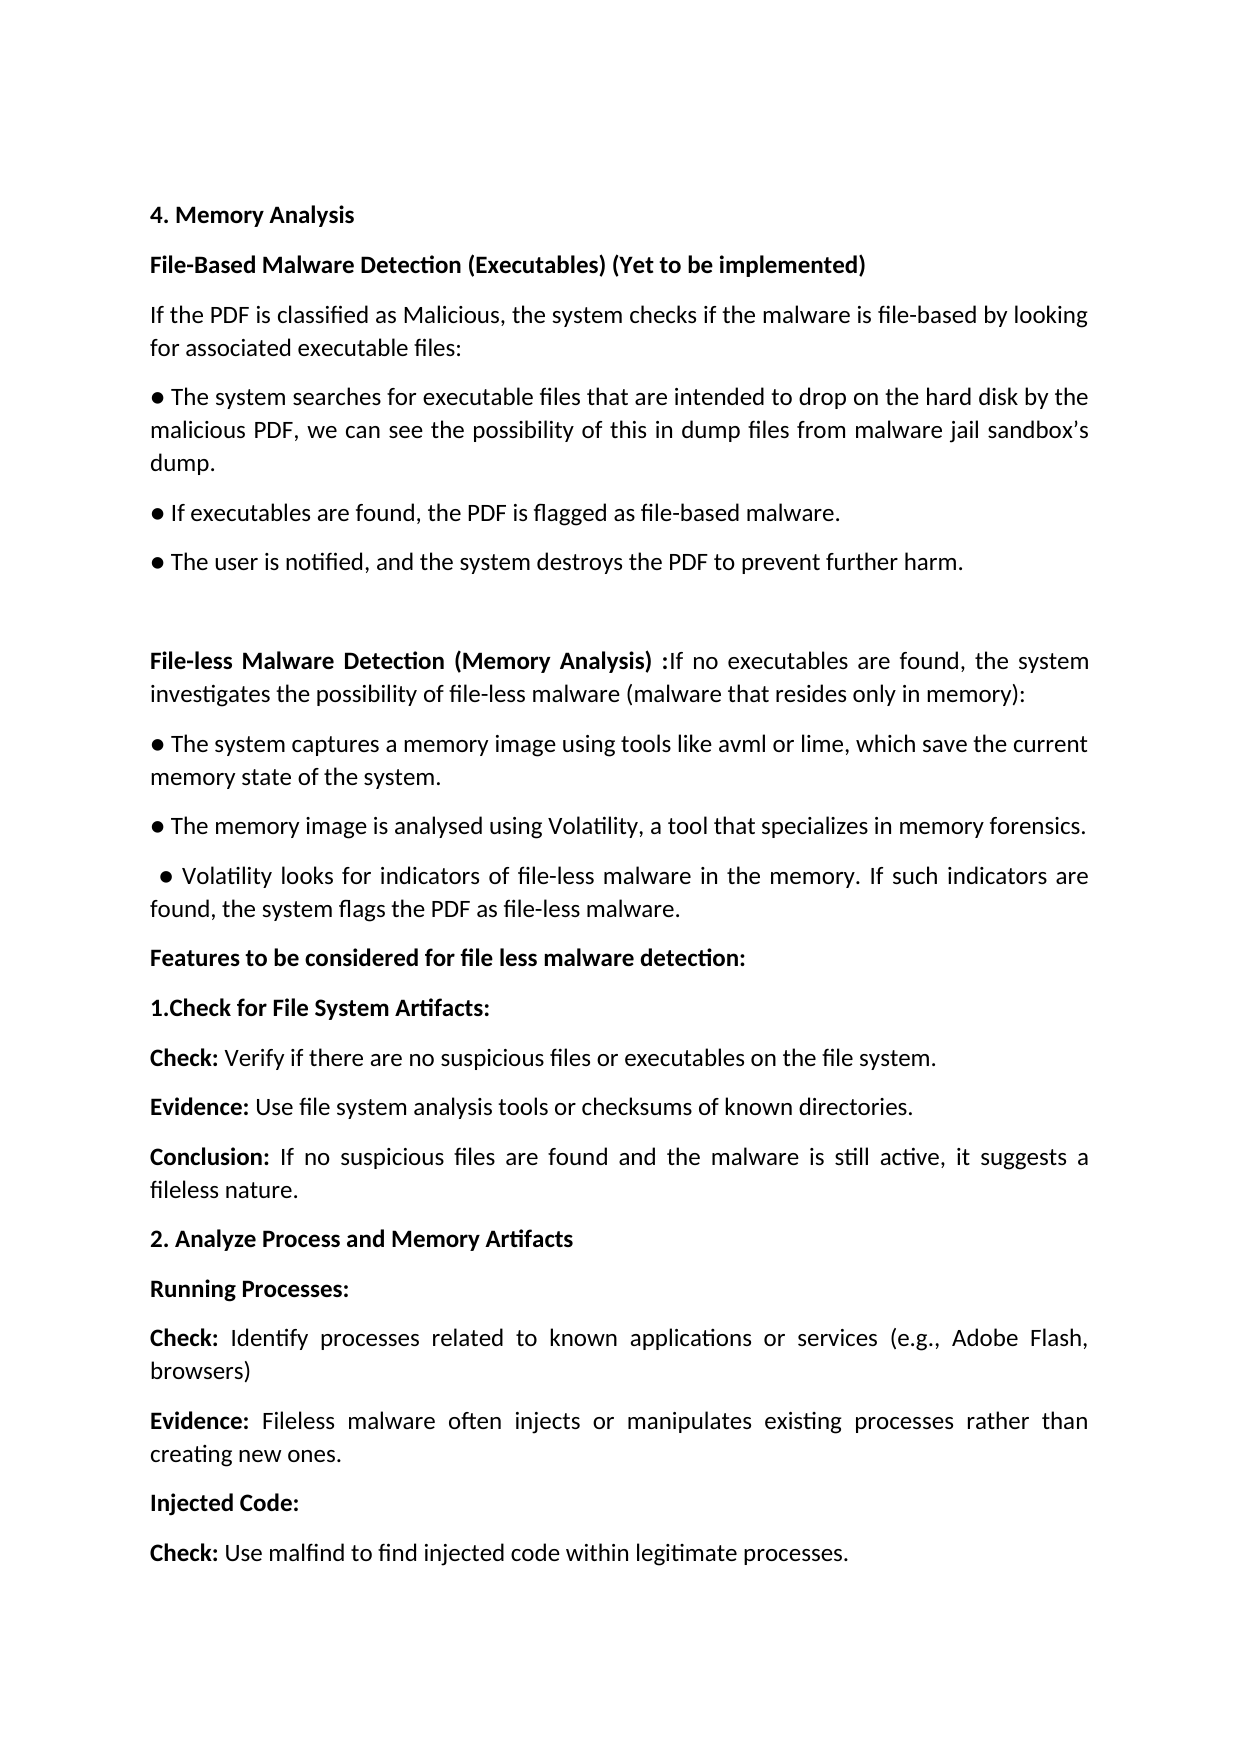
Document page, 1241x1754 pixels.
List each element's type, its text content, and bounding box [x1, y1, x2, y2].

text Check: Use malfind to find injected code within legitimate processes. [150, 1537, 1090, 1568]
text Conclusion: If no suspicious files are found and the malware is still active, it suggests a fileless nature. [150, 1141, 1090, 1204]
text File-Based Malware Detection (Executables) (Yet to be implemented) [150, 249, 1090, 280]
text Check: Identify processes related to known applications or services (e.g., Adobe Flash, browsers) [150, 1322, 1090, 1386]
text ● If executables are found, the PDF is flagged as file-based malware. [150, 497, 1090, 527]
text Evidence: Fileless malware often injects or manipulates existing processes rather than creating new ones. [150, 1405, 1090, 1468]
text Features to be considered for file less malware detection: [150, 942, 1090, 973]
text If the PDF is classified as Malicious, the system checks if the malware is file-based by looking for associated executable files: [150, 299, 1090, 362]
text 4. Memory Analysis [150, 199, 1090, 230]
text ● The memory image is analysed using Volatility, a tool that specializes in memory forensics. [150, 810, 1090, 841]
text 1.Check for File System Artifacts: [150, 992, 1090, 1023]
text ● The system captures a memory image using tools like avml or lime, which save the current memory state of the system. [150, 728, 1090, 791]
text Injected Code: [150, 1487, 1090, 1518]
text Evidence: Use file system analysis tools or checksums of known directories. [150, 1091, 1090, 1122]
text Running Processes: [150, 1273, 1090, 1303]
text ● The system searches for executable files that are intended to drop on the hard disk by the malicious PDF, we can see the possibility of this in dump files from malware jail sandbox’s dump. [150, 381, 1090, 478]
text ● The user is notified, and the system destroys the PDF to prevent further harm. [150, 546, 1090, 577]
text ● Volatility looks for indicators of file-less malware in the memory. If such indicators are found, the system flags the PDF as file-less malware. [150, 860, 1090, 923]
text File-less Malware Detection (Memory Analysis) :If no executables are found, the system investigates the possibility of file-less malware (malware that resides only in memory): [150, 645, 1090, 709]
text 2. Analyze Process and Memory Artifacts [150, 1223, 1090, 1254]
text Check: Verify if there are no suspicious files or executables on the file system. [150, 1042, 1090, 1072]
